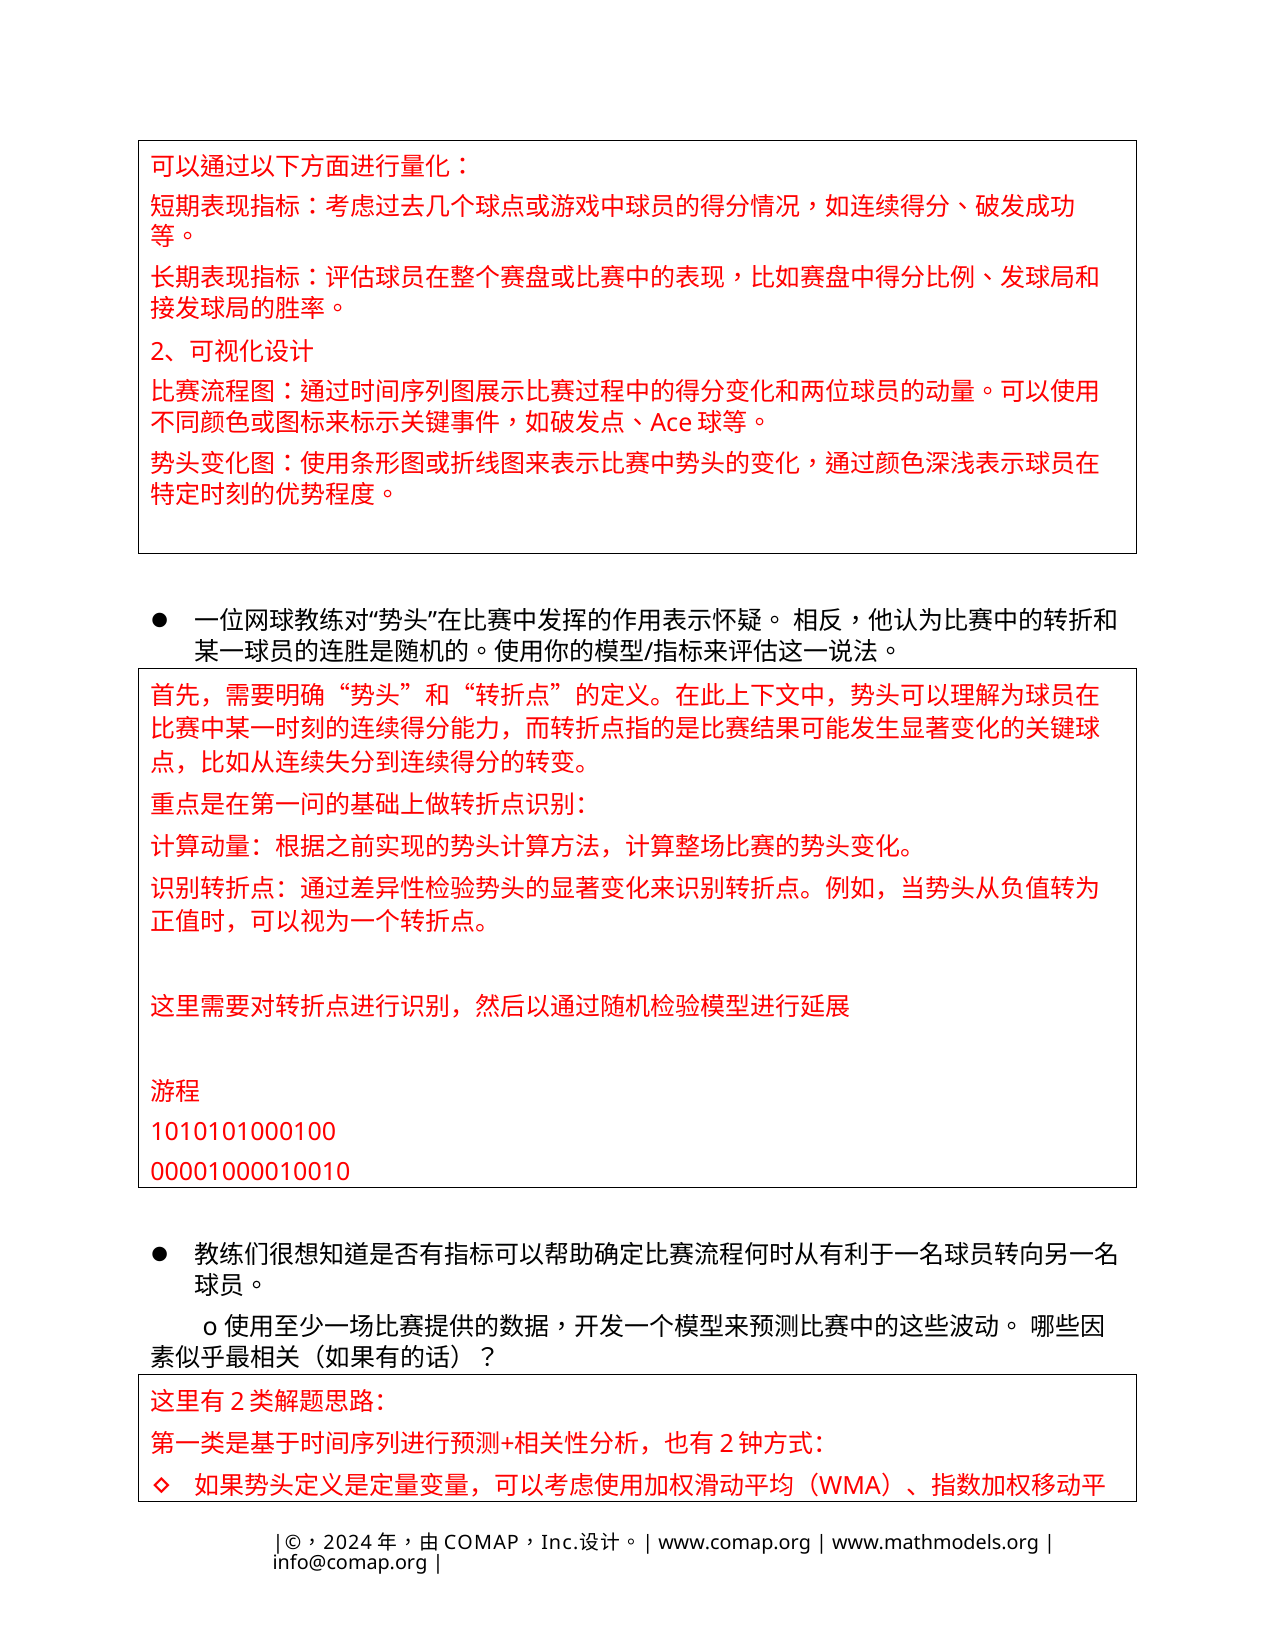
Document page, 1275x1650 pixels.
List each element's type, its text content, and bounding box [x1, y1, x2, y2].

list o 使用至少一场比赛提供的数据，开发一个模型来预测比赛中的这些波动。 哪些因素似乎最相关（如果有的话）？ [150, 1310, 1124, 1374]
table_header 首先，需要明确“势头”和“转折点”的定义。在此上下文中，势头可以理解为球员在比赛中某一时刻的连续得分能力，而转折点指的是比赛结果可能发生显著变化的关键球点，比如从连续失分到连续得分的转变。 重点是在第一问的基础上做转折点识别： 计算动量：根据之前实现的势头计算方法，计算整场比赛的势头变化。 识别转折点：通过差异性检验势头的显著变化来识别转折点。例如，当势头从负值转为正值时，可以视为一个转折点。 这里需要对转折点进行识别，然后以通过随机检验模型进行延展 游程 1010101000100 00001000010010 [139, 669, 1136, 1187]
list 教练们很想知道是否有指标可以帮助确定比赛流程何时从有利于一名球员转向另一名球员。 [150, 1239, 1124, 1302]
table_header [139, 1375, 1136, 1501]
list 一位网球教练对“势头”在比赛中发挥的作用表示怀疑。 相反，他认为比赛中的转折和某一球员的连胜是随机的。使用你的模型/指标来评估这一说法。 [150, 604, 1124, 668]
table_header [139, 141, 1136, 553]
